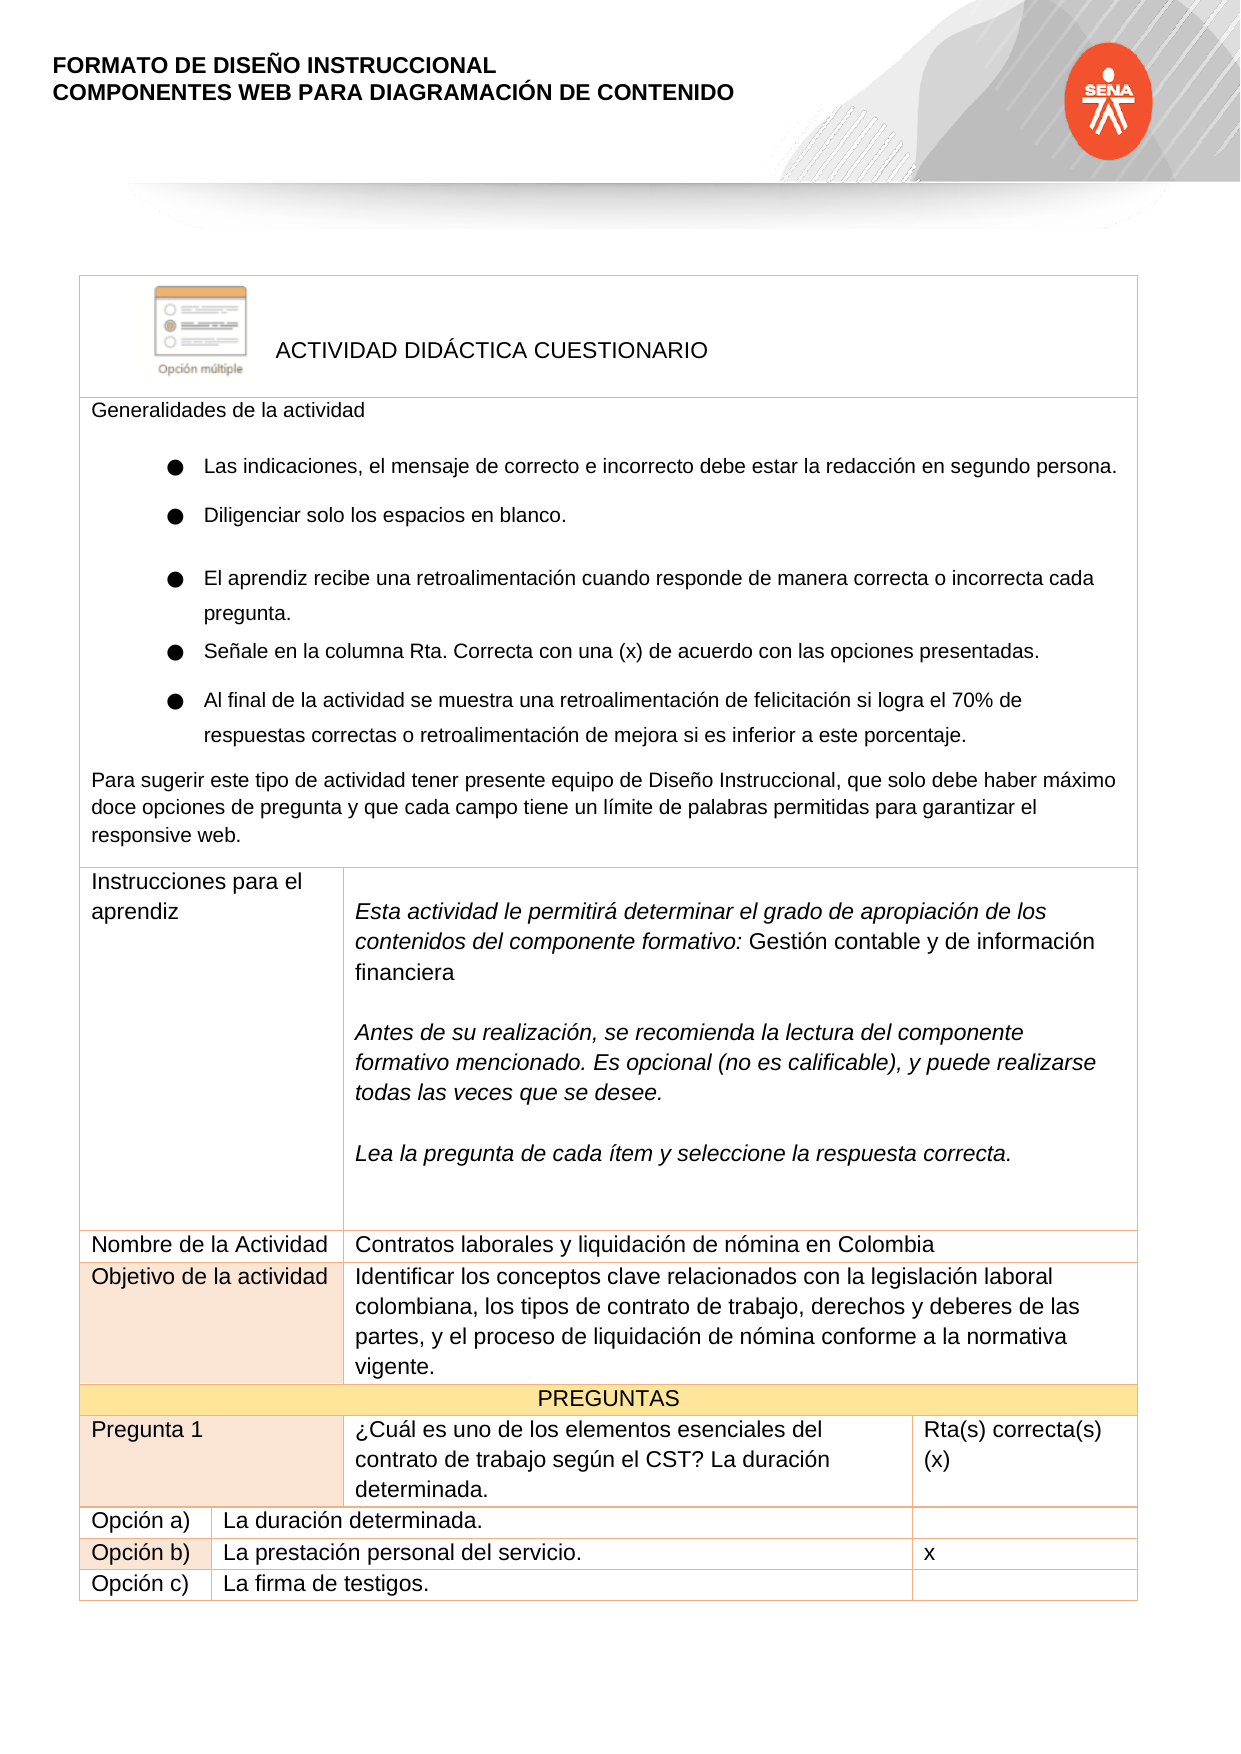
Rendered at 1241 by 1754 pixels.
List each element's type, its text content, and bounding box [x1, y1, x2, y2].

table_cell Instrucciones para el aprendiz [80, 868, 343, 1230]
table_cell Opción c) [80, 1570, 211, 1600]
table_cell Generalidades de la actividad Las indicaciones, el mensaje de correcto e incorrecto debe estar la redacción en segundo persona. Diligenciar solo los espacios en blanco. El aprendiz recibe una retroalimentación cuando responde de manera correcta o incorrecta cada pregunta. Señale en la columna Rta. Correcta con una (x) de acuerdo con las opciones presentadas. Al final de la actividad se muestra una retroalimentación de felicitación si logra el 70% de respuestas correctas o retroalimentación de mejora si es inferior a este porcentaje. Para sugerir este tipo de actividad tener presente equipo de Diseño Instruccional, que solo debe haber máximo doce opciones de pregunta y que cada campo tiene un límite de palabras permitidas para garantizar el responsive web. [80, 398, 1137, 867]
table_header ACTIVIDAD DIDÁCTICA CUESTIONARIO [80, 276, 1137, 397]
table_cell Rta(s) correcta(s) (x) [913, 1416, 1137, 1506]
table_cell PREGUNTAS [80, 1385, 1137, 1415]
picture [138, 279, 257, 380]
table_cell Identificar los conceptos clave relacionados con la legislación laboral colombiana, los tipos de contrato de trabajo, derechos y deberes de las partes, y el proceso de liquidación de nómina conforme a la normativa vigente. [344, 1263, 1137, 1383]
table_cell Nombre de la Actividad [80, 1231, 343, 1262]
table_cell Opción a) [80, 1508, 211, 1538]
table_cell Objetivo de la actividad [80, 1263, 343, 1383]
table_cell ¿Cuál es uno de los elementos esenciales del contrato de trabajo según el CST? La duración determinada. [344, 1416, 912, 1506]
table_cell La prestación personal del servicio. [212, 1539, 912, 1569]
table_cell La duración determinada. [212, 1508, 912, 1538]
table_cell Pregunta 1 [80, 1416, 343, 1506]
table_cell La firma de testigos. [212, 1570, 912, 1600]
table_cell [913, 1570, 1137, 1600]
table_cell Esta actividad le permitirá determinar el grado de apropiación de los contenidos del componente formativo: Gestión contable y de información financiera Antes de su realización, se recomienda la lectura del componente formativo mencionado. Es opcional (no es calificable), y puede realizarse todas las veces que se desee. Lea la pregunta de cada ítem y seleccione la respuesta correcta. [344, 868, 1137, 1230]
table_cell Contratos laborales y liquidación de nómina en Colombia [344, 1231, 1137, 1262]
table_cell [913, 1508, 1137, 1538]
table_cell x [913, 1539, 1137, 1569]
table_cell Opción b) [80, 1539, 211, 1569]
picture [0, 0, 1241, 229]
